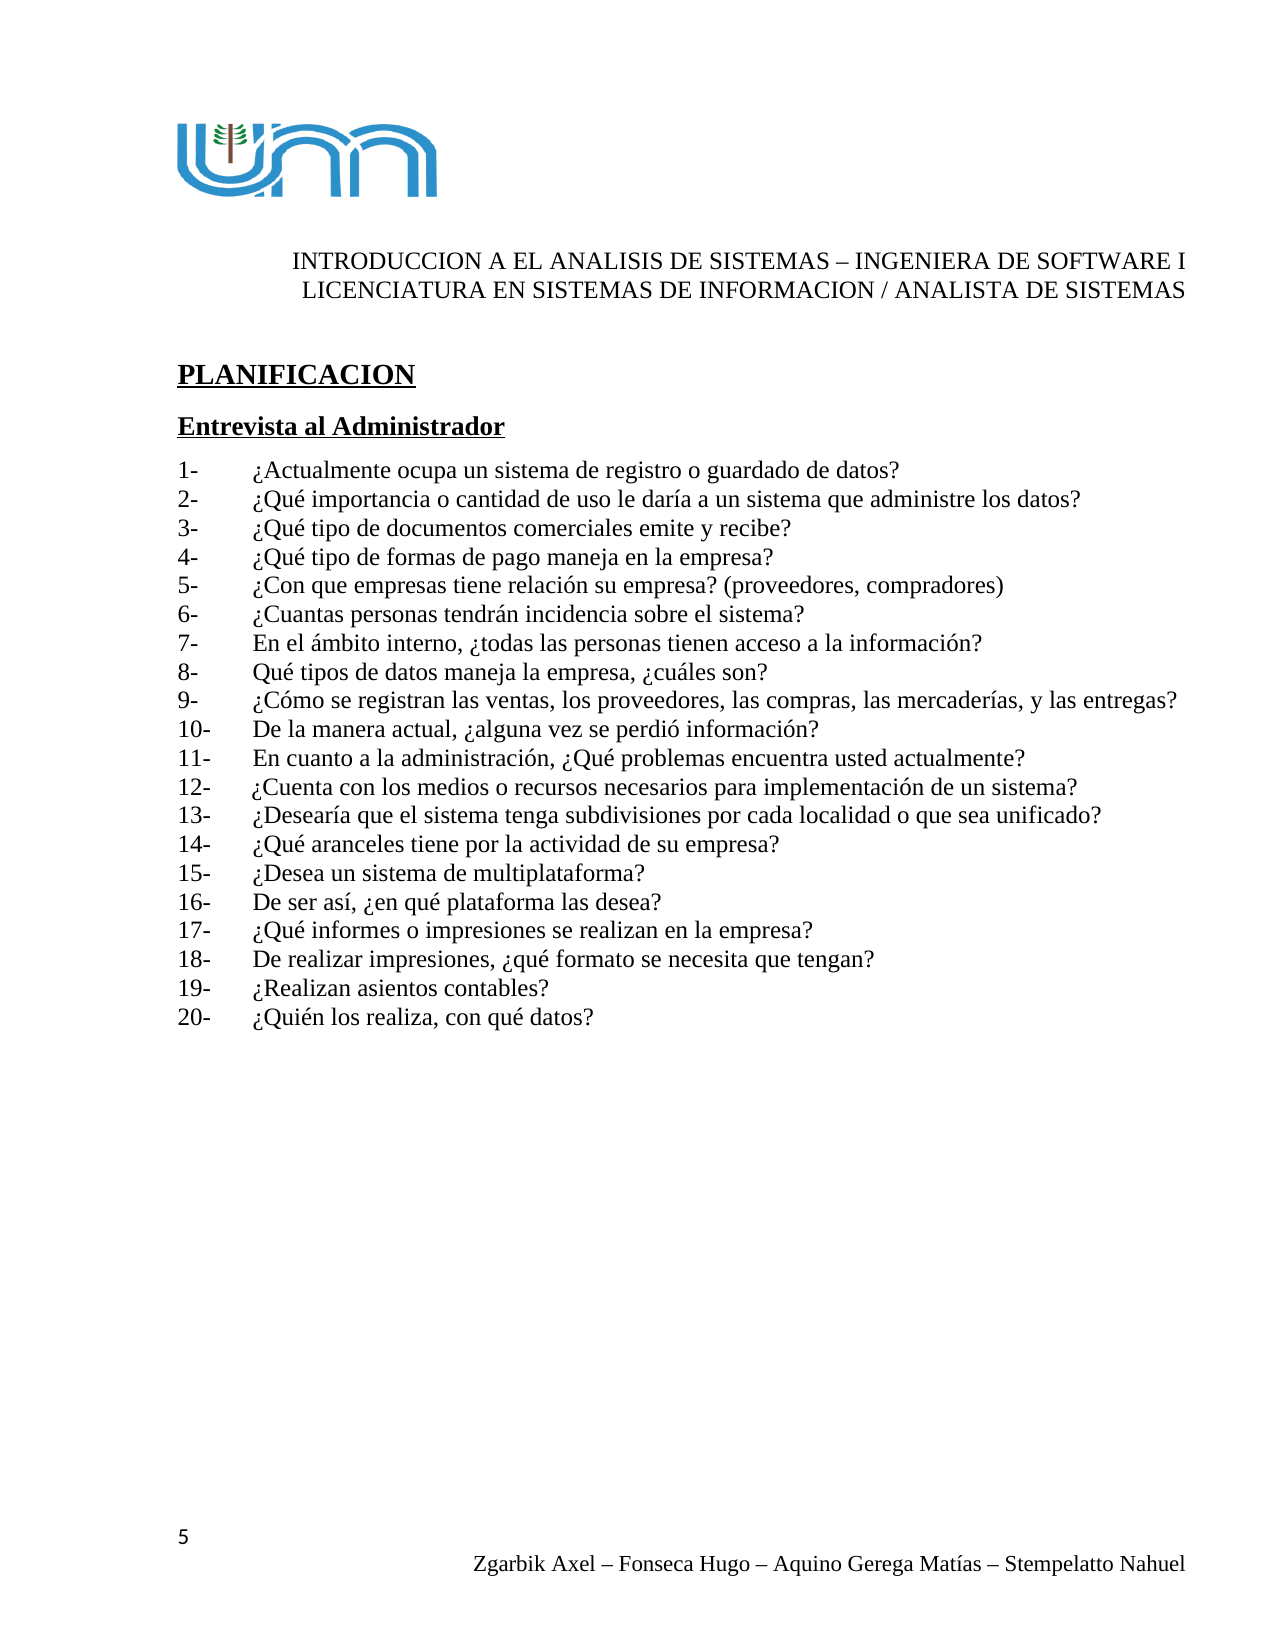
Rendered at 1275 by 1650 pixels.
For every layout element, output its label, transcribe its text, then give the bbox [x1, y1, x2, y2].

subtitle Entrevista al Administrador [177, 409, 1186, 441]
list En el ámbito interno, ¿todas las personas tienen acceso a la información? [177, 628, 1186, 657]
list ¿Desearía que el sistema tenga subdivisiones por cada localidad o que sea unificado? [177, 801, 1186, 829]
list ¿Qué importancia o cantidad de uso le daría a un sistema que administre los datos? [177, 484, 1186, 513]
list ¿Cuantas personas tendrán incidencia sobre el sistema? [177, 599, 1186, 628]
list Qué tipos de datos maneja la empresa, ¿cuáles son? [177, 657, 1186, 686]
list ¿Con que empresas tiene relación su empresa? (proveedores, compradores) [177, 571, 1186, 599]
list En cuanto a la administración, ¿Qué problemas encuentra usted actualmente? [177, 743, 1186, 772]
list ¿Realizan asientos contables? [177, 973, 1186, 1002]
list De ser así, ¿en qué plataforma las desea? [177, 887, 1186, 916]
list ¿Qué aranceles tiene por la actividad de su empresa? [177, 829, 1186, 858]
list De la manera actual, ¿alguna vez se perdió información? [177, 714, 1186, 743]
list ¿Quién los realiza, con qué datos? [177, 1002, 1186, 1031]
list De realizar impresiones, ¿qué formato se necesita que tengan? [177, 944, 1186, 973]
list ¿Qué tipo de documentos comerciales emite y recibe? [177, 513, 1186, 542]
list ¿Cuenta con los medios o recursos necesarios para implementación de un sistema? [177, 772, 1186, 801]
picture [177, 73, 438, 247]
subtitle PLANIFICACION [177, 357, 1186, 390]
list ¿Qué informes o impresiones se realizan en la empresa? [177, 916, 1186, 944]
list ¿Qué tipo de formas de pago maneja en la empresa? [177, 542, 1186, 571]
list ¿Actualmente ocupa un sistema de registro o guardado de datos? [177, 456, 1186, 484]
list ¿Desea un sistema de multiplataforma? [177, 858, 1186, 887]
list ¿Cómo se registran las ventas, los proveedores, las compras, las mercaderías, y las entregas? [177, 686, 1186, 714]
